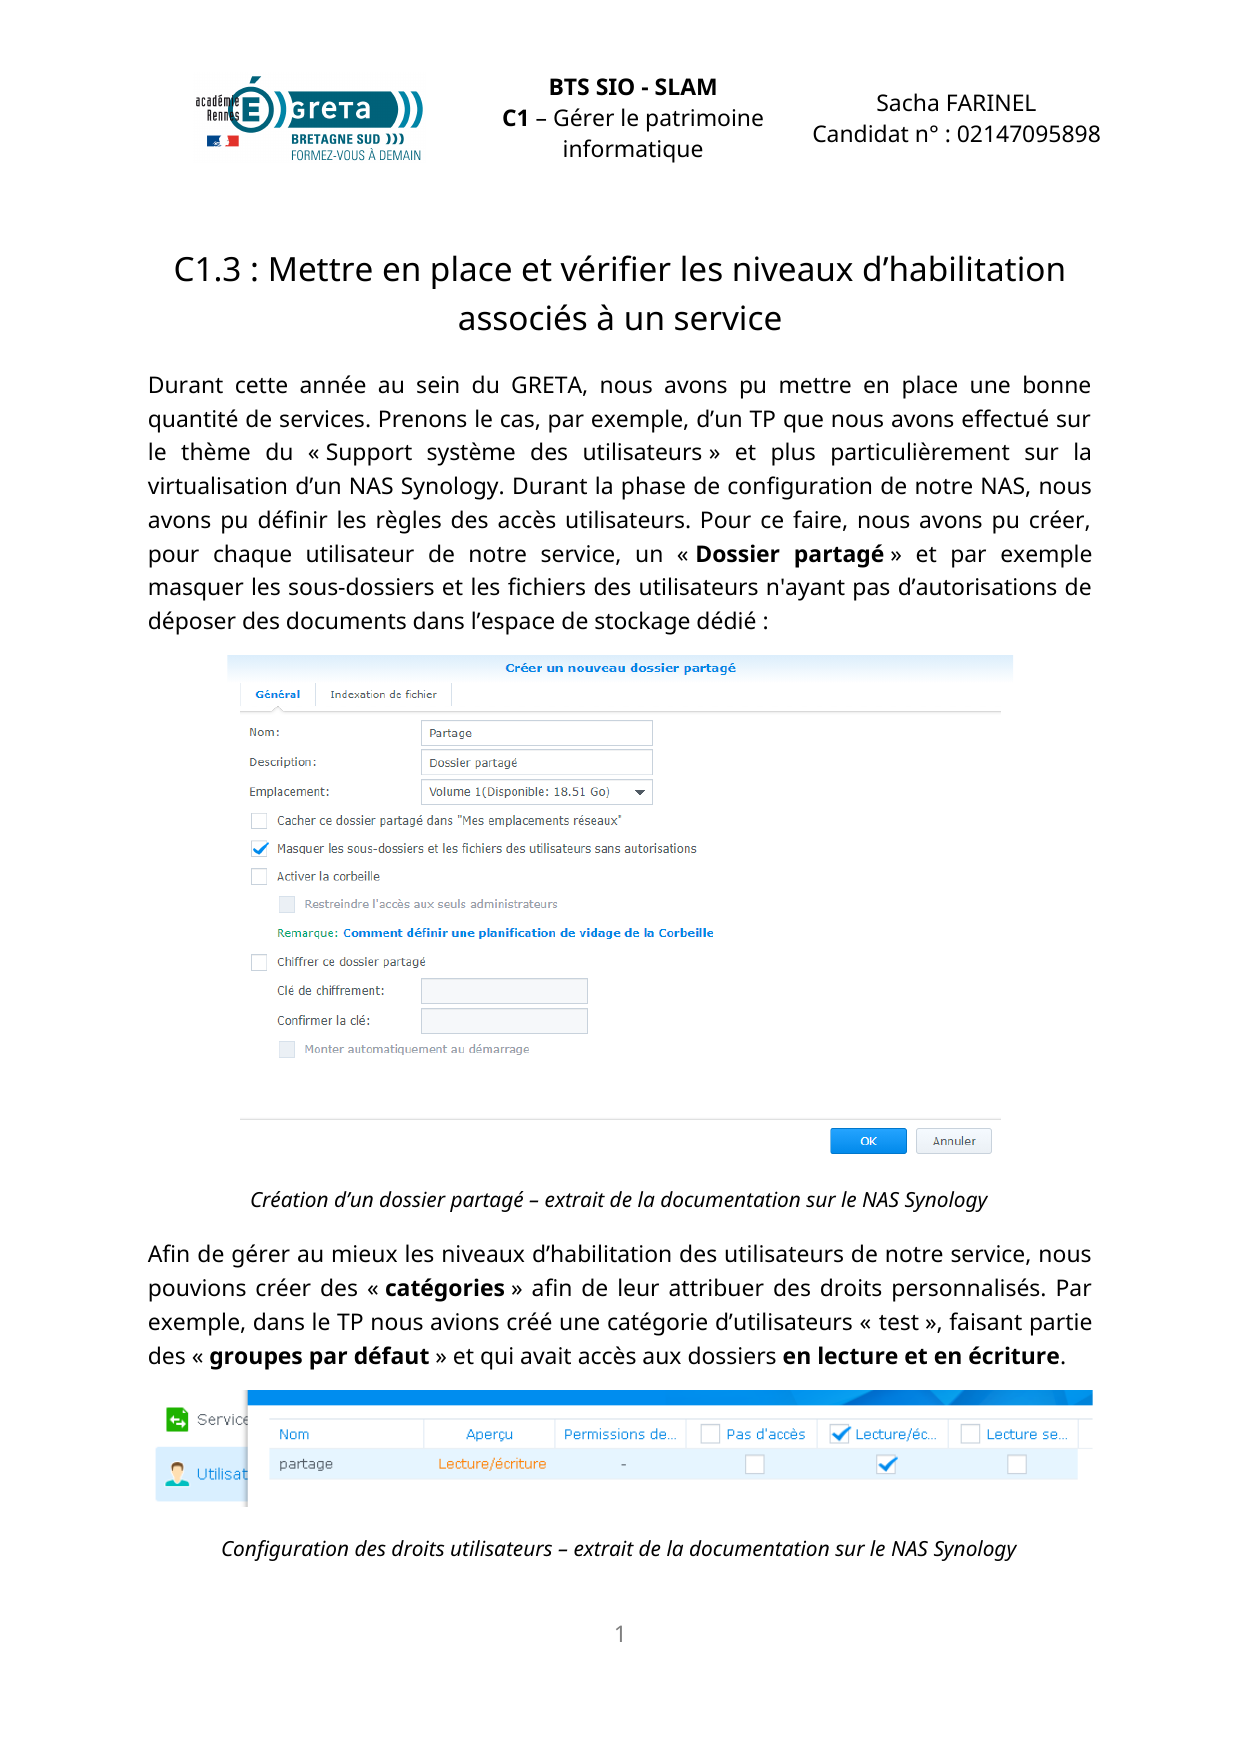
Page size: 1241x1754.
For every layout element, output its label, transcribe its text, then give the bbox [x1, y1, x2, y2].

subtitle C1.3 : Mettre en place et vérifier les niveaux d’habilitation associés à un service [148, 246, 1093, 340]
picture [192, 72, 426, 163]
picture [227, 655, 1014, 1158]
text Durant cette année au sein du GRETA, nous avons pu mettre en place une bonne quantité de services. Prenons le cas, par exemple, d’un TP que nous avons effectué sur le thème du « Support système des utilisateurs » et plus particulièrement sur la virtualisation d’un NAS Synology. Durant la phase de configuration de notre NAS, nous avons pu définir les règles des accès utilisateurs. Pour ce faire, nous avons pu créer, pour chaque utilisateur de notre service, un « Dossier partagé » et par exemple masquer les sous-dossiers et les fichiers des utilisateurs n'ayant pas d’autorisations de déposer des documents dans l’espace de stockage dédié : [148, 369, 1093, 636]
text Configuration des droits utilisateurs – extrait de la documentation sur le NAS Synology [148, 1534, 1093, 1563]
text Création d’un dossier partagé – extrait de la documentation sur le NAS Synology [148, 1185, 1093, 1213]
text Afin de gérer au mieux les niveaux d’habilitation des utilisateurs de notre service, nous pouvions créer des « catégories » afin de leur attribuer des droits personnalisés. Par exemple, dans le TP nous avions créé une catégorie d’utilisateurs « test », faisant partie des « groupes par défaut » et qui avait accès aux dossiers en lecture et en écriture. [148, 1238, 1093, 1371]
